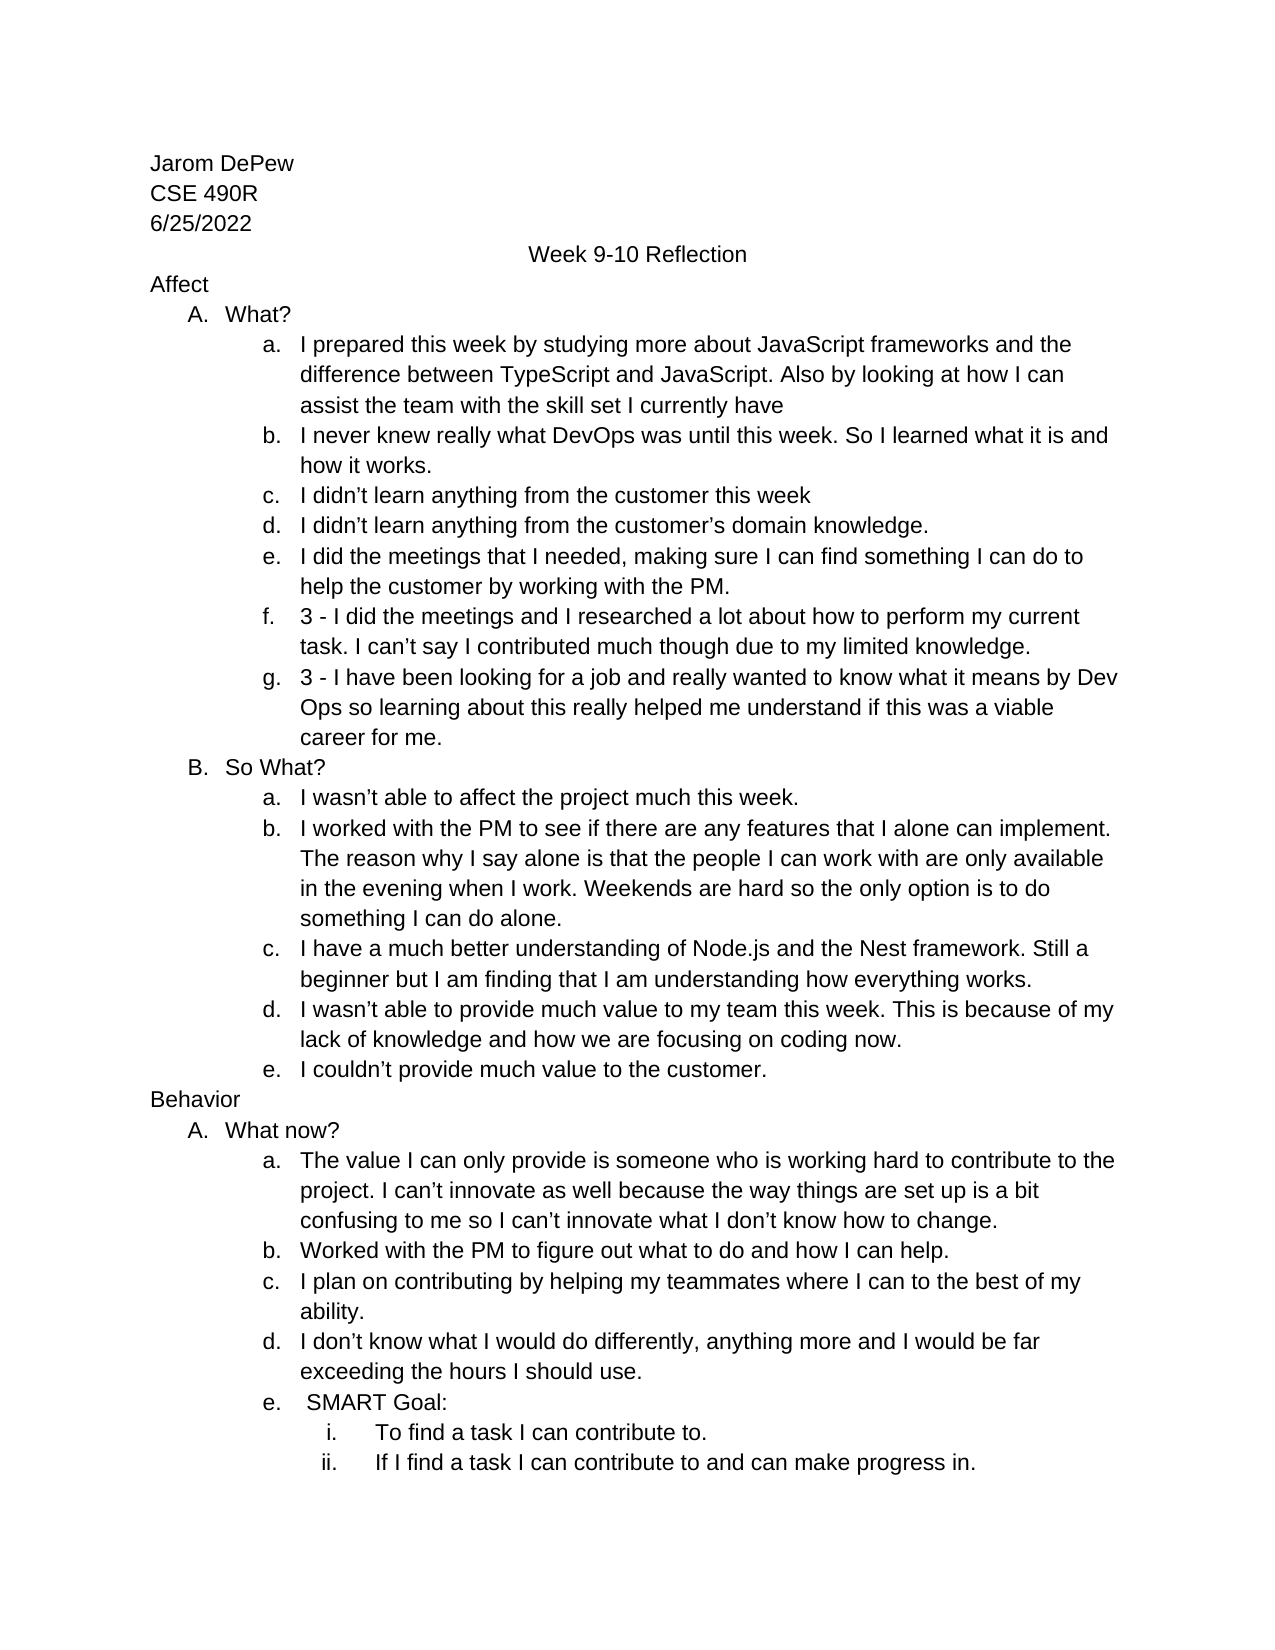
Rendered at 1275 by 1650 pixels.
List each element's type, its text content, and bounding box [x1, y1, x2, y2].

list I have a much better understanding of Node.js and the Nest framework. Still a beginner but I am finding that I am understanding how everything works. [262, 935, 1125, 992]
list I didn’t learn anything from the customer this week [262, 482, 1125, 509]
list What? [187, 301, 1125, 327]
list So What? [187, 754, 1125, 781]
list Worked with the PM to figure out what to do and how I can help. [262, 1237, 1125, 1264]
list I don’t know what I would do differently, anything more and I would be far exceeding the hours I should use. [262, 1328, 1125, 1385]
list I plan on contributing by helping my teammates where I can to the best of my ability. [262, 1268, 1125, 1324]
text Jarom DePew [150, 150, 1125, 176]
list I wasn’t able to affect the project much this week. [262, 784, 1125, 811]
text Behavior [150, 1086, 1125, 1113]
text CSE 490R [150, 180, 1125, 207]
list To find a task I can contribute to. [337, 1419, 1125, 1445]
list SMART Goal: [262, 1388, 1125, 1415]
list If I find a task I can contribute to and can make progress in. [337, 1449, 1125, 1475]
list I did the meetings that I needed, making sure I can find something I can do to help the customer by working with the PM. [262, 543, 1125, 599]
list The value I can only provide is someone who is working hard to contribute to the project. I can’t innovate as well because the way things are set up is a bit confusing to me so I can’t innovate what I don’t know how to change. [262, 1147, 1125, 1234]
list I prepared this week by studying more about JavaScript frameworks and the difference between TypeScript and JavaScript. Also by looking at how I can assist the team with the skill set I currently have [262, 331, 1125, 418]
list I never knew really what DevOps was until this week. So I learned what it is and how it works. [262, 422, 1125, 478]
list I wasn’t able to provide much value to my team this week. This is because of my lack of knowledge and how we are focusing on coding now. [262, 996, 1125, 1052]
text 6/25/2022 [150, 210, 1125, 237]
text Affect [150, 271, 1125, 297]
list I didn’t learn anything from the customer’s domain knowledge. [262, 512, 1125, 539]
list I couldn’t provide much value to the customer. [262, 1056, 1125, 1083]
list I worked with the PM to see if there are any features that I alone can implement. The reason why I say alone is that the people I can work with are only available in the evening when I work. Weekends are hard so the only option is to do something I can do alone. [262, 814, 1125, 932]
text Week 9-10 Reflection [150, 241, 1125, 267]
list 3 - I did the meetings and I researched a lot about how to perform my current task. I can’t say I contributed much though due to my limited knowledge. [262, 603, 1125, 660]
list What now? [187, 1117, 1125, 1143]
list 3 - I have been looking for a job and really wanted to know what it means by Dev Ops so learning about this really helped me understand if this was a viable career for me. [262, 663, 1125, 750]
